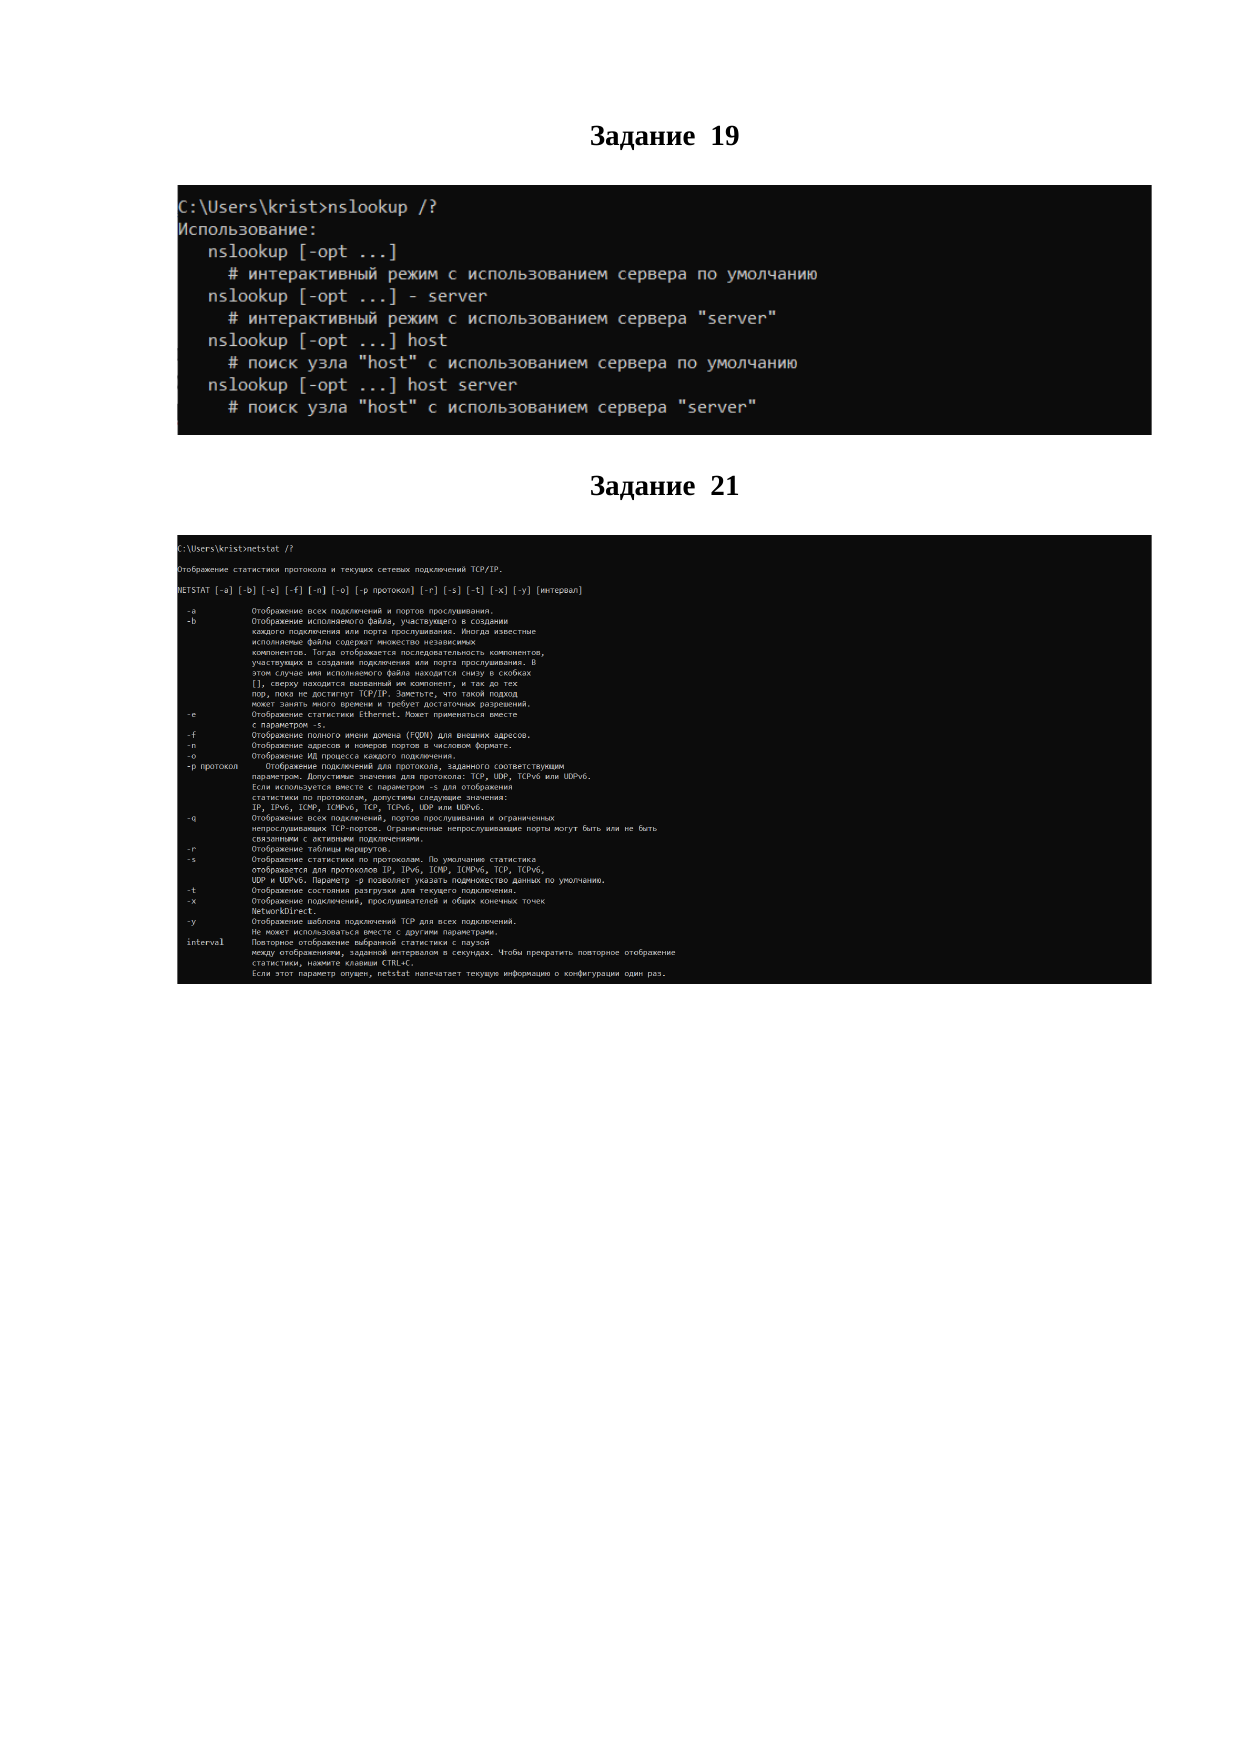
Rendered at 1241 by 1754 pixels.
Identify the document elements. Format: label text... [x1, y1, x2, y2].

text Задание 21 [177, 468, 1152, 502]
text Задание 19 [177, 118, 1152, 152]
picture [177, 185, 1152, 435]
picture [177, 535, 1152, 984]
